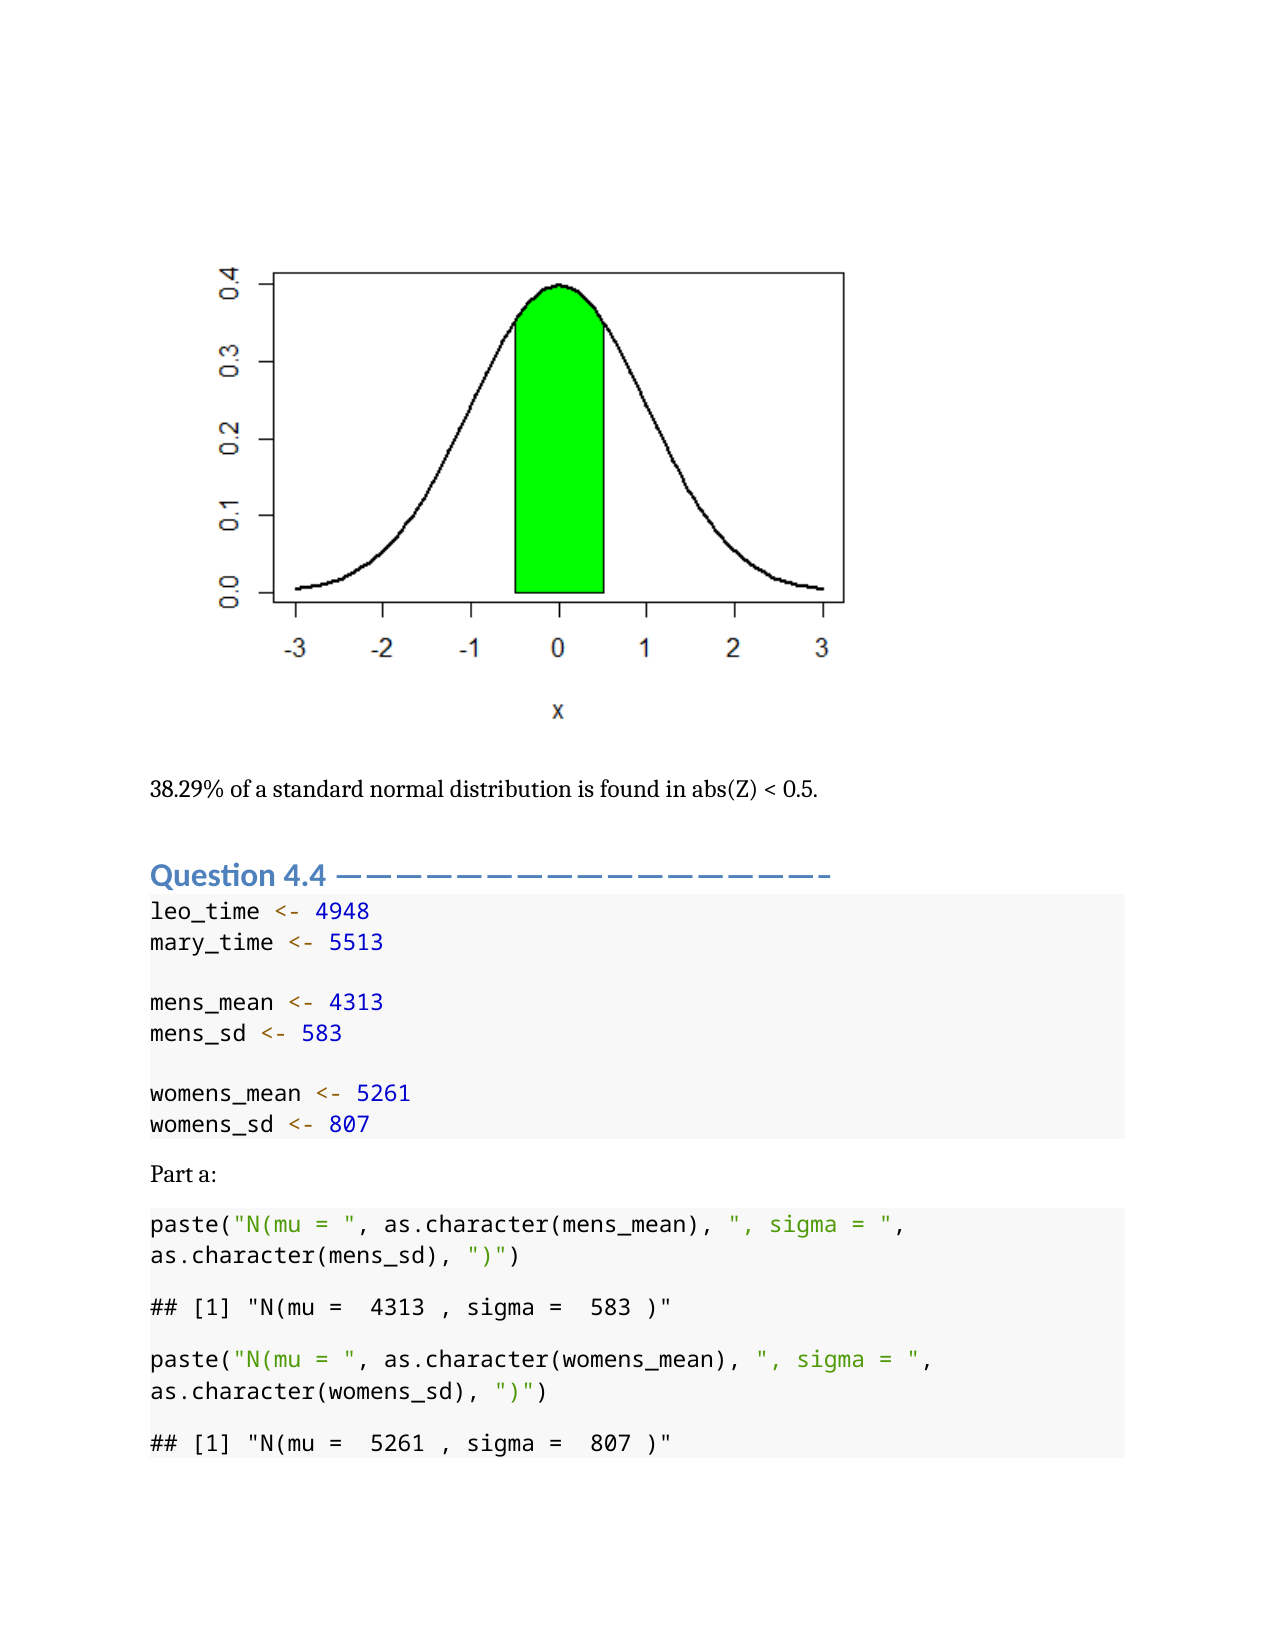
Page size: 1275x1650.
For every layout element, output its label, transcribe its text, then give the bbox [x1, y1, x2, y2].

text paste("N(mu = ", as.character(womens_mean), ", sigma = ", as.character(womens_sd), ")") [150, 1343, 1125, 1406]
text ## [1] "N(mu = 5261 , sigma = 807 )" [150, 1427, 1125, 1458]
picture [150, 150, 908, 757]
text ## [1] "N(mu = 4313 , sigma = 583 )" [150, 1291, 1125, 1322]
text 38.29% of a standard normal distribution is found in abs(Z) < 0.5. [150, 775, 1125, 804]
subtitle Question 4.4 ————————————————– [150, 854, 1125, 894]
text leo_time <- 4948 mary_time <- 5513 mens_mean <- 4313 mens_sd <- 583 womens_mean <- 5261 womens_sd <- 807 [150, 894, 1125, 1139]
text paste("N(mu = ", as.character(mens_mean), ", sigma = ", as.character(mens_sd), ")") [521, 1208, 1125, 1270]
text Part a: [150, 1160, 1125, 1189]
